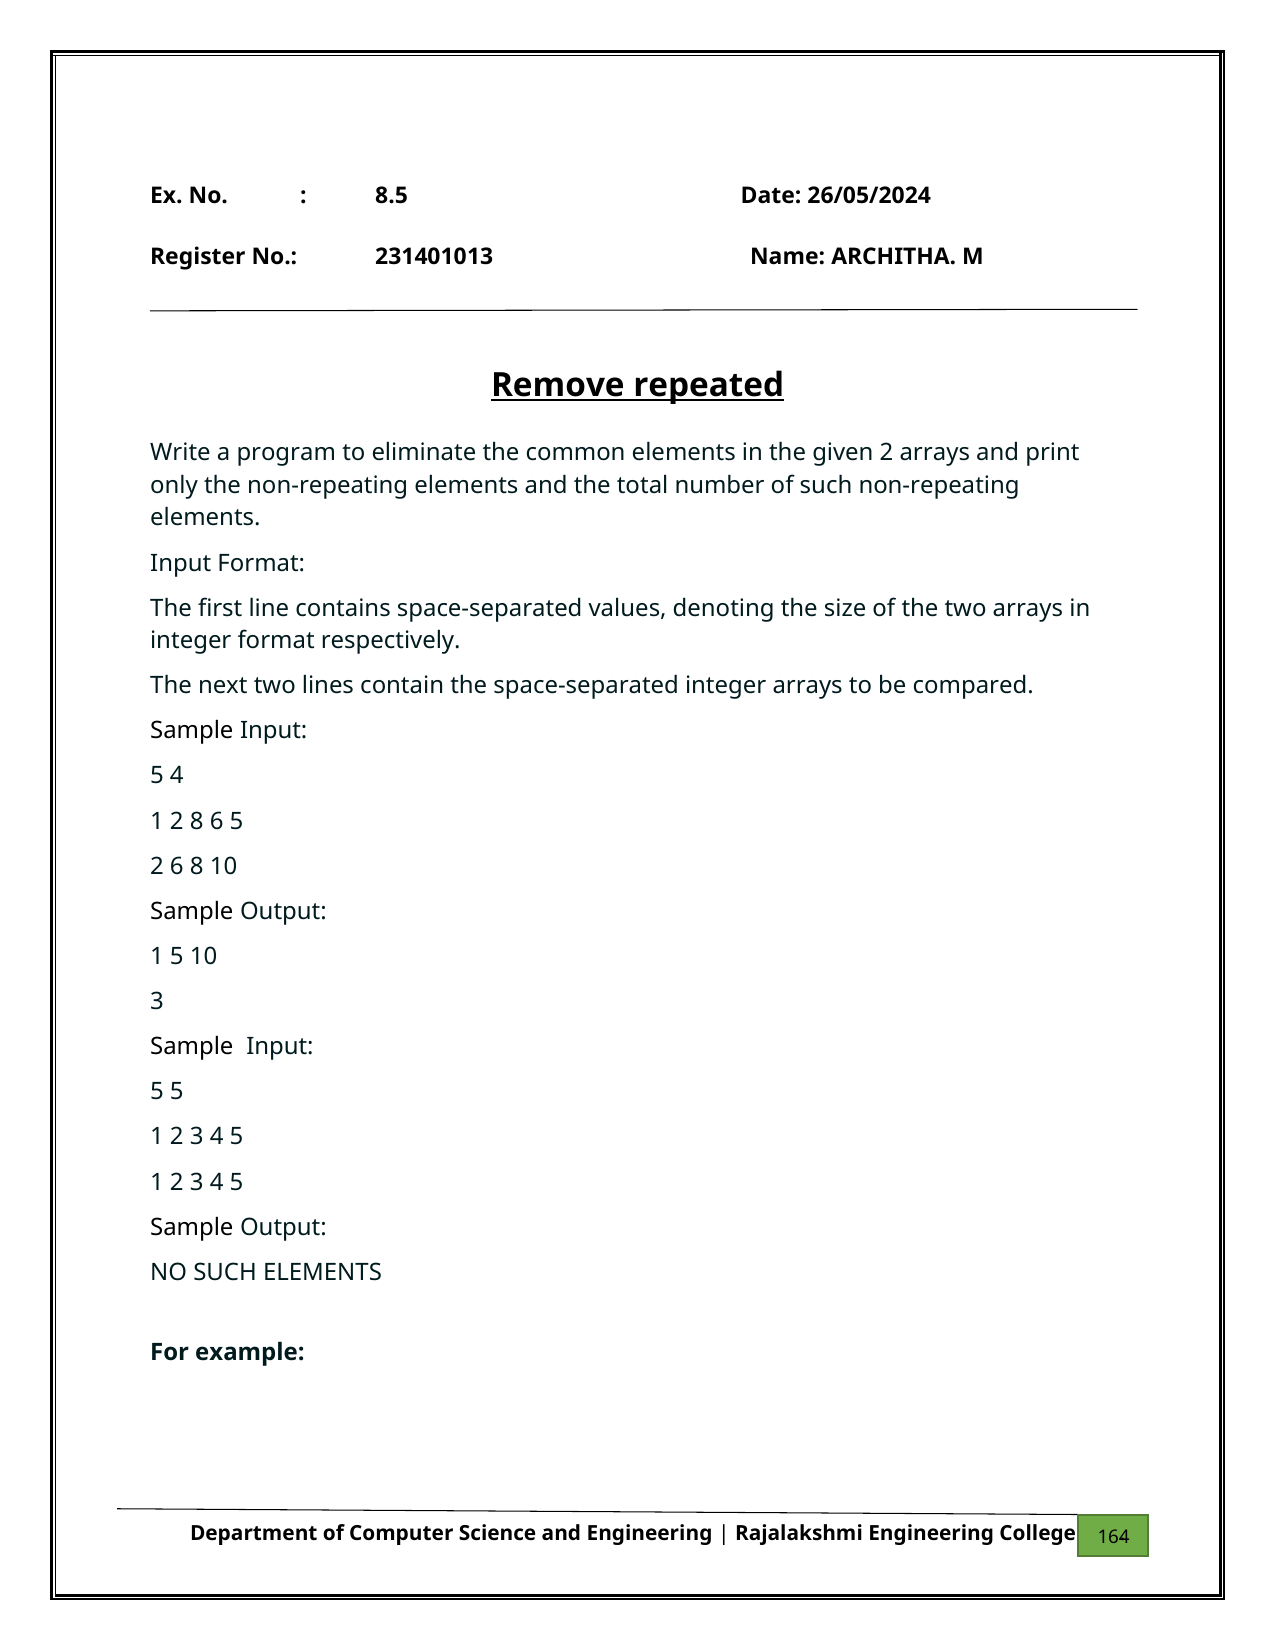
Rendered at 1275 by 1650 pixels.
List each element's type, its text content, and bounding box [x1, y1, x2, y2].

text Sample Input: [150, 713, 1125, 746]
text 5 5 [150, 1074, 1125, 1107]
text Sample Output: [150, 894, 1125, 926]
text Ex. No. : 8.5 Date: 26/05/2024 [150, 179, 1125, 210]
text NO SUCH ELEMENTS [150, 1254, 1125, 1287]
text Sample Output: [150, 1209, 1125, 1242]
text 1 2 3 4 5 [150, 1119, 1125, 1152]
text Register No.: 231401013 Name: ARCHITHA. M [150, 239, 1125, 271]
text 1 5 10 [150, 939, 1125, 971]
text 1 2 8 6 5 [150, 803, 1125, 836]
text The next two lines contain the space-separated integer arrays to be compared. [150, 668, 1125, 701]
text Write a program to eliminate the common elements in the given 2 arrays and print only the non-repeating elements and the total number of such non-repeating elements. [150, 435, 1125, 533]
text For example: [150, 1299, 1125, 1367]
text 1 2 3 4 5 [150, 1164, 1125, 1197]
text Input Format: [150, 545, 1125, 578]
text 5 4 [150, 758, 1125, 791]
text Remove repeated [150, 360, 1125, 406]
text 2 6 8 10 [150, 848, 1125, 881]
text Sample Input: [150, 1029, 1125, 1062]
text 3 [150, 984, 1125, 1016]
text The first line contains space-separated values, denoting the size of the two arrays in integer format respectively. [150, 590, 1125, 656]
